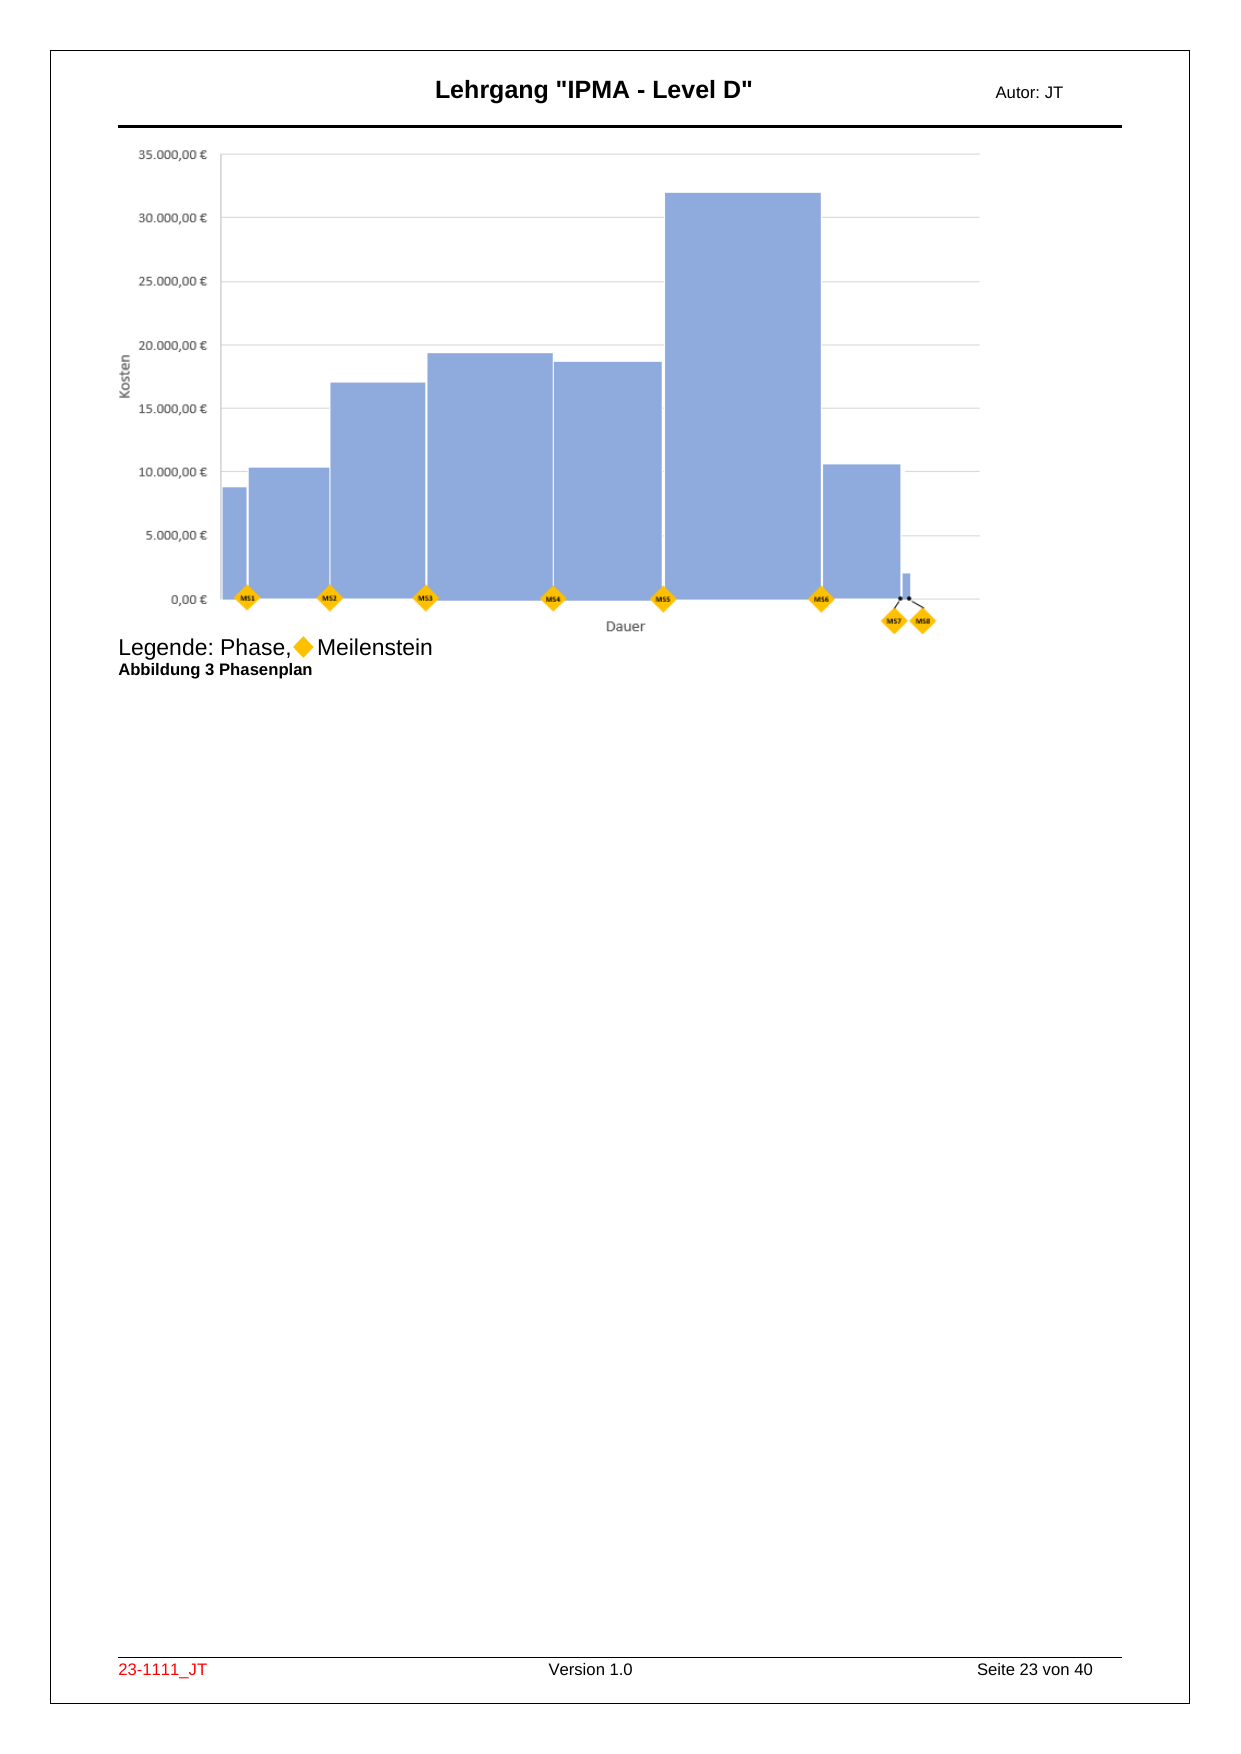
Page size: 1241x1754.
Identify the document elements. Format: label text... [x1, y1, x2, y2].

text Abbildung 3 Phasenplan [118, 660, 1122, 679]
picture [118, 147, 980, 634]
text Legende: Phase, Meilenstein [118, 634, 1122, 660]
